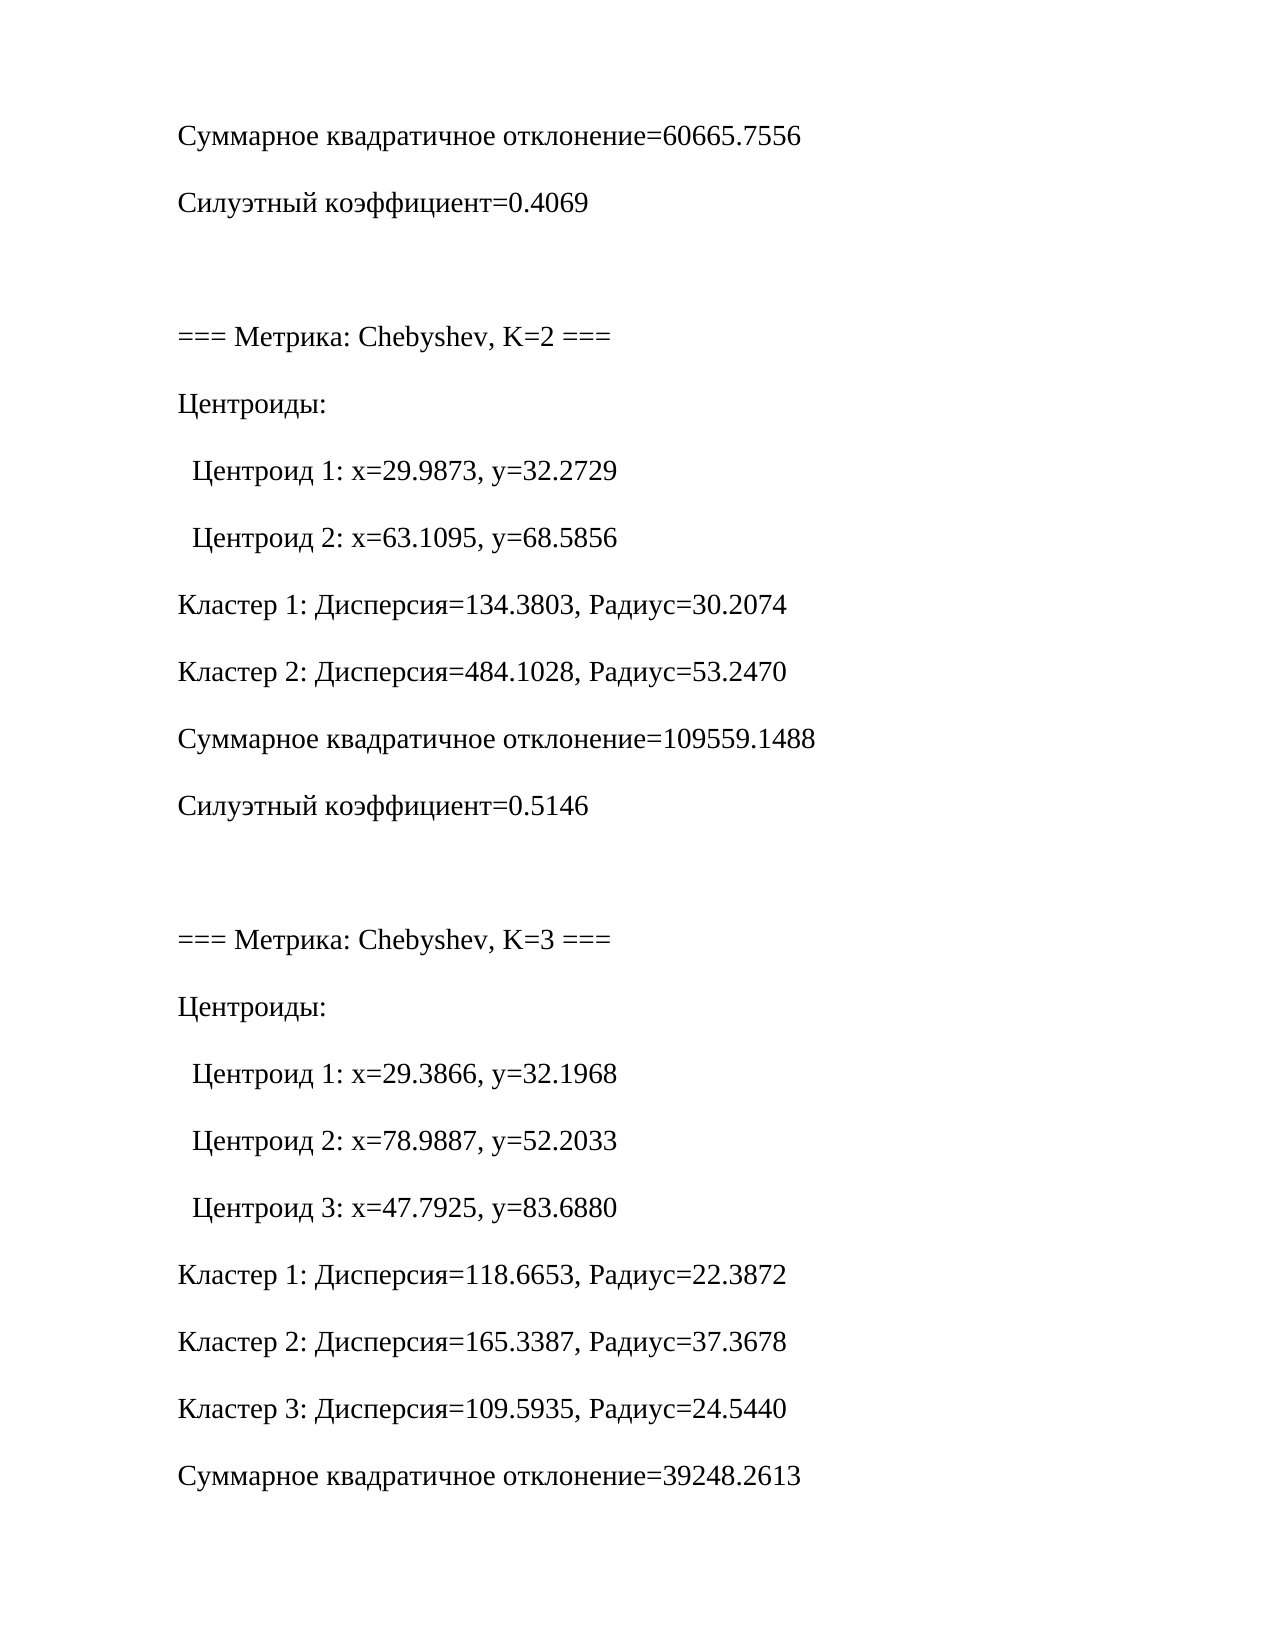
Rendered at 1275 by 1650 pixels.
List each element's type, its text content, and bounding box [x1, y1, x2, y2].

text === Метрика: Chebyshev, K=2 === [177, 319, 1186, 353]
text Центроид 1: x=29.9873, y=32.2729 [177, 453, 1186, 487]
text Кластер 1: Дисперсия=118.6653, Радиус=22.3872 [177, 1257, 1186, 1290]
text Кластер 1: Дисперсия=134.3803, Радиус=30.2074 [177, 587, 1186, 621]
text === Метрика: Chebyshev, K=3 === [177, 922, 1186, 955]
text Центроид 2: x=78.9887, y=52.2033 [177, 1123, 1186, 1156]
text Центроид 3: x=47.7925, y=83.6880 [177, 1190, 1186, 1223]
text Центроиды: [177, 386, 1186, 419]
text Кластер 2: Дисперсия=165.3387, Радиус=37.3678 [177, 1324, 1186, 1357]
text Кластер 3: Дисперсия=109.5935, Радиус=24.5440 [177, 1391, 1186, 1424]
text Силуэтный коэффициент=0.5146 [177, 788, 1186, 821]
text Силуэтный коэффициент=0.4069 [177, 185, 1186, 219]
text Кластер 2: Дисперсия=484.1028, Радиус=53.2470 [177, 654, 1186, 687]
text Центроид 2: x=63.1095, y=68.5856 [177, 520, 1186, 553]
text Суммарное квадратичное отклонение=39248.2613 [177, 1458, 1186, 1491]
text Суммарное квадратичное отклонение=109559.1488 [177, 721, 1186, 754]
text Центроид 1: x=29.3866, y=32.1968 [177, 1056, 1186, 1089]
text Центроиды: [177, 989, 1186, 1022]
text Суммарное квадратичное отклонение=60665.7556 [177, 118, 1186, 152]
